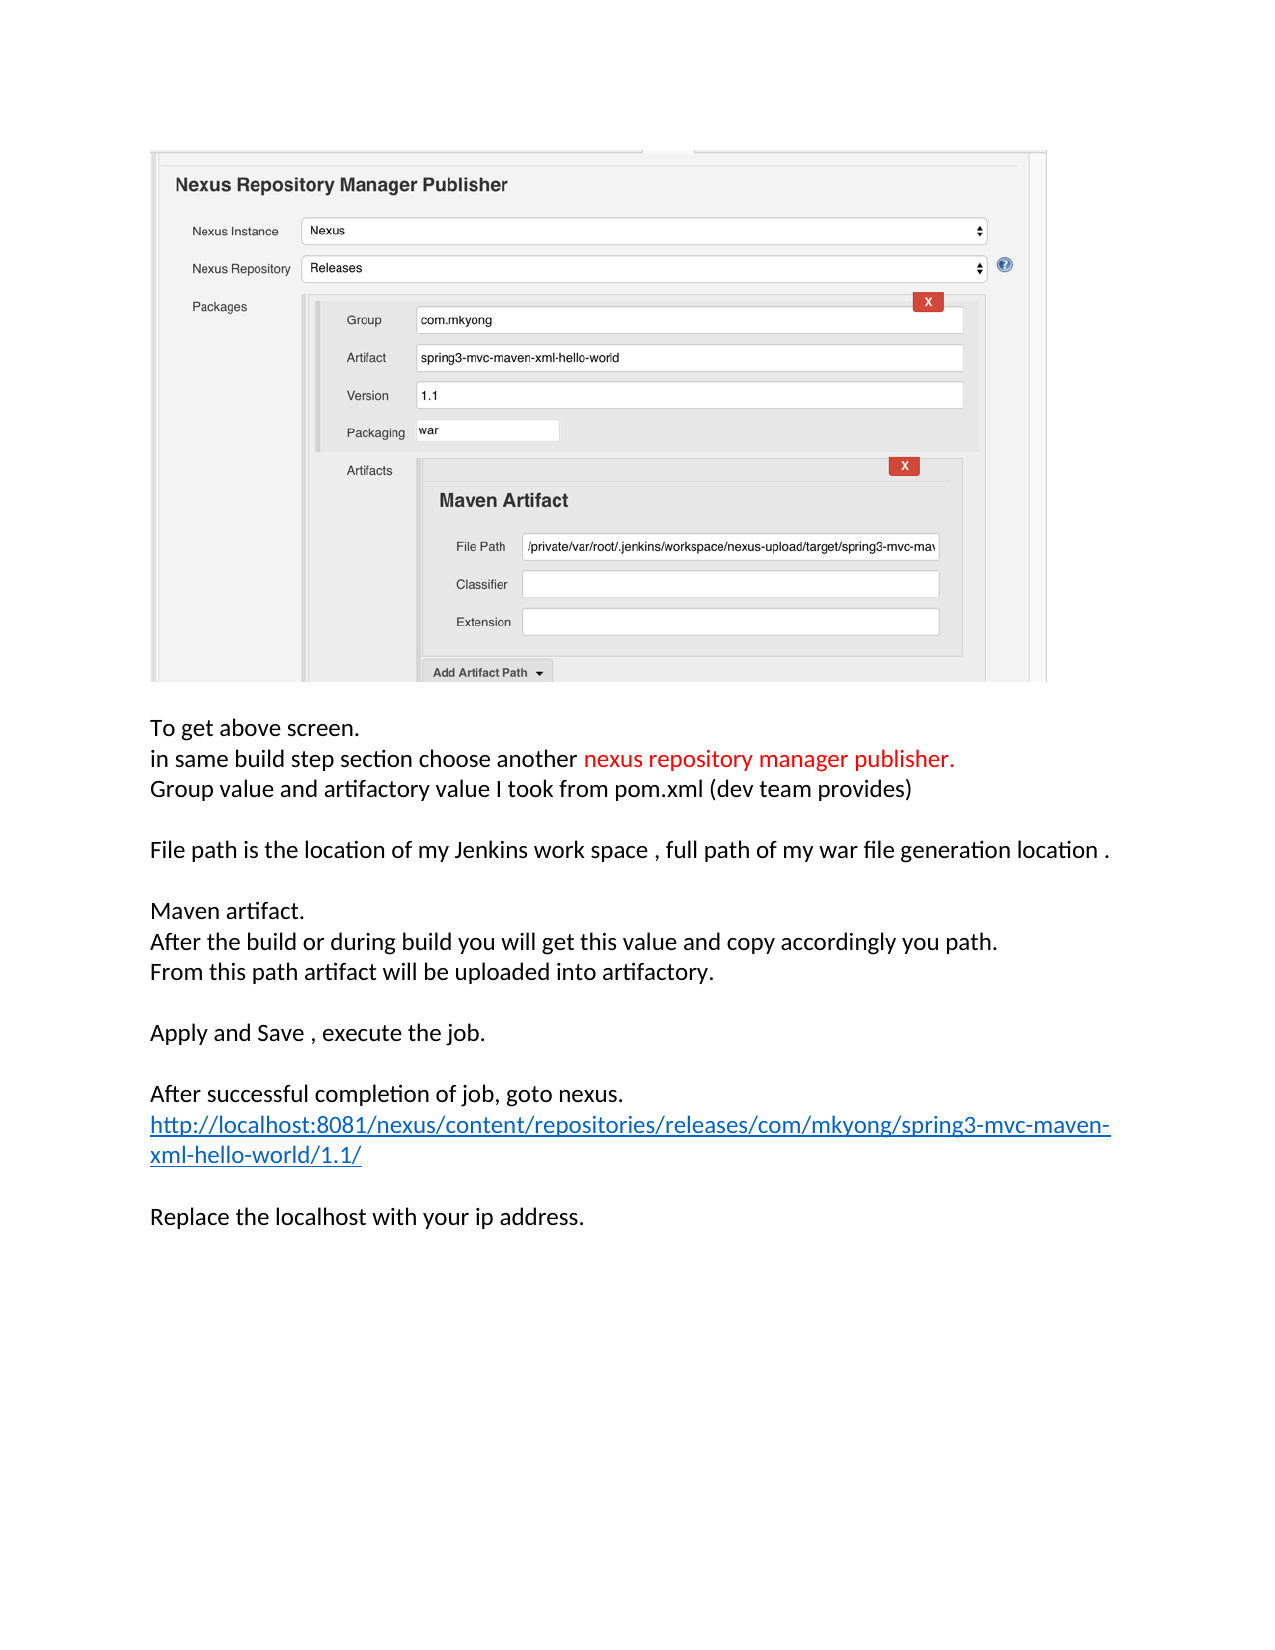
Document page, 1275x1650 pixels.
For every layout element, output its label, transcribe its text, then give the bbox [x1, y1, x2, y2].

text From this path artifact will be uploaded into artifactory. [150, 956, 1125, 987]
text File path is the location of my Jenkins work space , full path of my war file generation location . [150, 834, 1125, 865]
picture [150, 150, 1125, 682]
text in same build step section choose another nexus repository manager publisher. [150, 743, 1125, 773]
text Group value and artifactory value I took from pom.xml (dev team provides) [150, 773, 1125, 804]
text Apply and Save , execute the job. [150, 1017, 1125, 1048]
text After successful completion of job, goto nexus. [150, 1078, 1125, 1109]
text Replace the localhost with your ip address. [150, 1201, 1125, 1231]
text After the build or during build you will get this value and copy accordingly you path. [150, 926, 1125, 956]
text Maven artifact. [150, 895, 1125, 926]
text To get above screen. [150, 712, 1125, 743]
text http://localhost:8081/nexus/content/repositories/releases/com/mkyong/spring3-mvc-maven-xml-hello-world/1.1/ [150, 1109, 1125, 1170]
